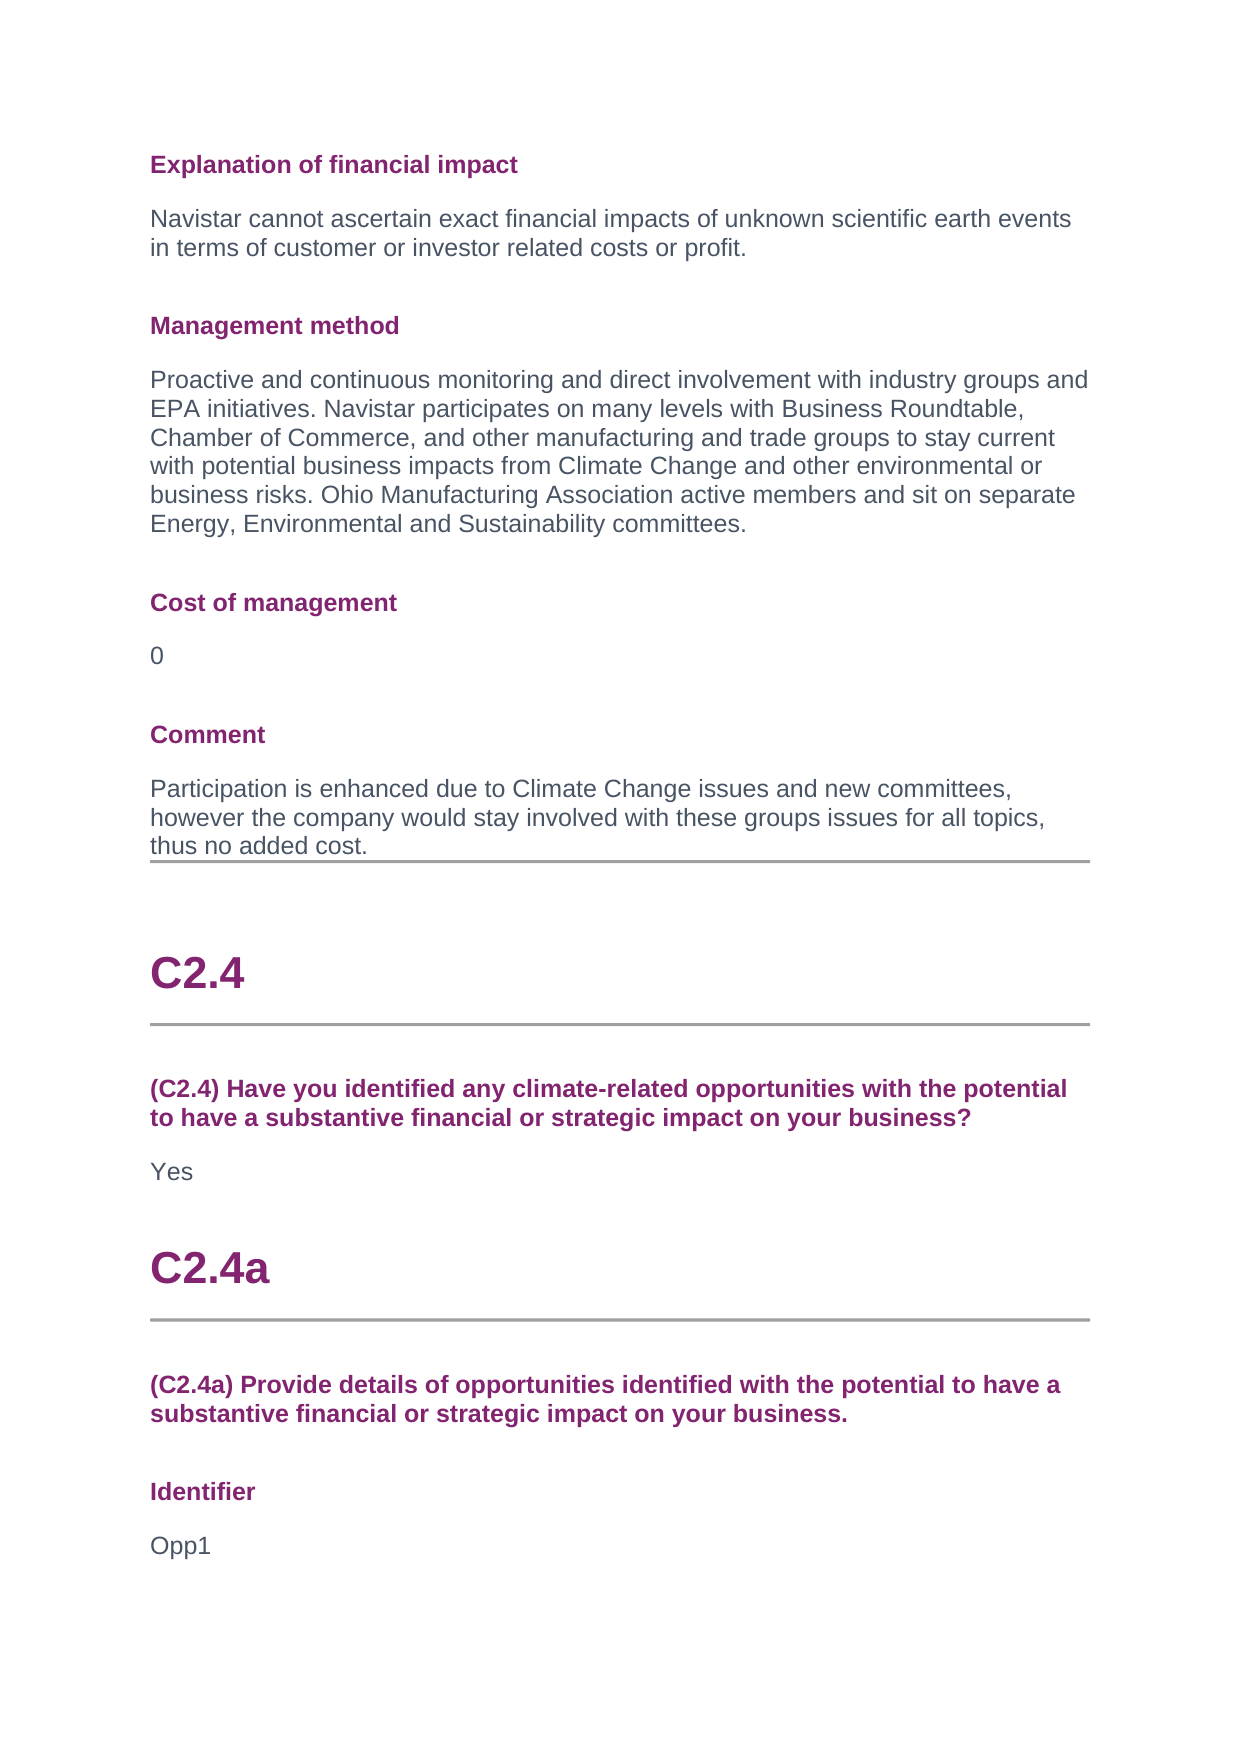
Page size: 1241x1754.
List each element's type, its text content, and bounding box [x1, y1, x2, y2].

subtitle Management method [150, 311, 1090, 340]
text Navistar cannot ascertain exact financial impacts of unknown scientific earth events in terms of customer or investor related costs or profit. [150, 204, 1090, 261]
text Participation is enhanced due to Climate Change issues and new committees, however the company would stay involved with these groups issues for all topics, thus no added cost. [150, 774, 1090, 860]
subtitle (C2.4) Have you identified any climate-related opportunities with the potential to have a substantive financial or strategic impact on your business? [150, 1074, 1090, 1132]
subtitle Comment [150, 720, 1090, 749]
text Yes [150, 1157, 1090, 1186]
text 0 [150, 641, 1090, 670]
text Opp1 [150, 1531, 1090, 1560]
subtitle (C2.4a) Provide details of opportunities identified with the potential to have a substantive financial or strategic impact on your business. [150, 1370, 1090, 1427]
subtitle Cost of management [150, 587, 1090, 616]
subtitle Identifier [150, 1477, 1090, 1506]
subtitle Explanation of financial impact [150, 150, 1090, 179]
subtitle C2.4 [150, 890, 1090, 998]
subtitle C2.4a [150, 1186, 1090, 1293]
text Proactive and continuous monitoring and direct involvement with industry groups and EPA initiatives. Navistar participates on many levels with Business Roundtable, Chamber of Commerce, and other manufacturing and trade groups to stay current with potential business impacts from Climate Change and other environmental or business risks. Ohio Manufacturing Association active members and sit on separate Energy, Environmental and Sustainability committees. [150, 365, 1090, 537]
